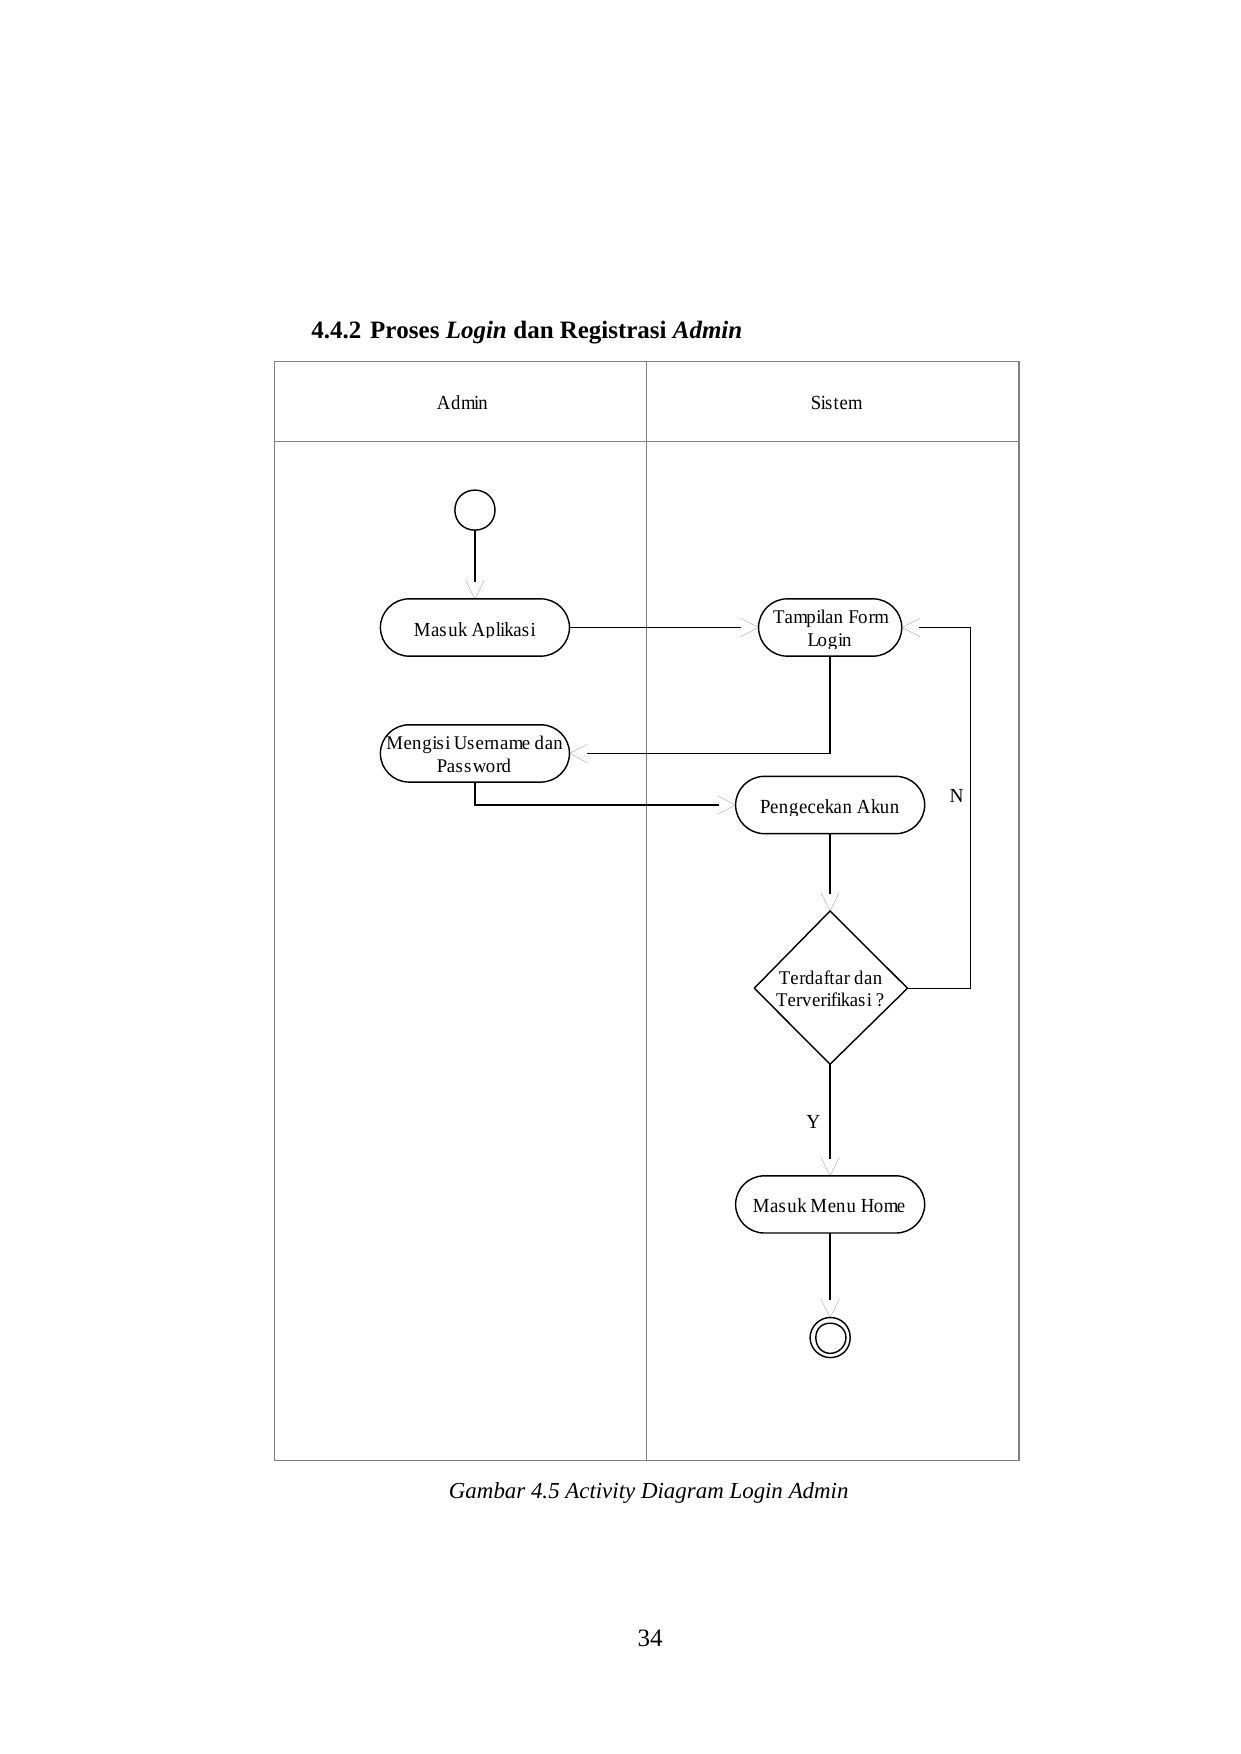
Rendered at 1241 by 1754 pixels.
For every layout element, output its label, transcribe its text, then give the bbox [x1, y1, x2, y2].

subtitle Proses Login dan Registrasi Admin [311, 315, 1063, 344]
